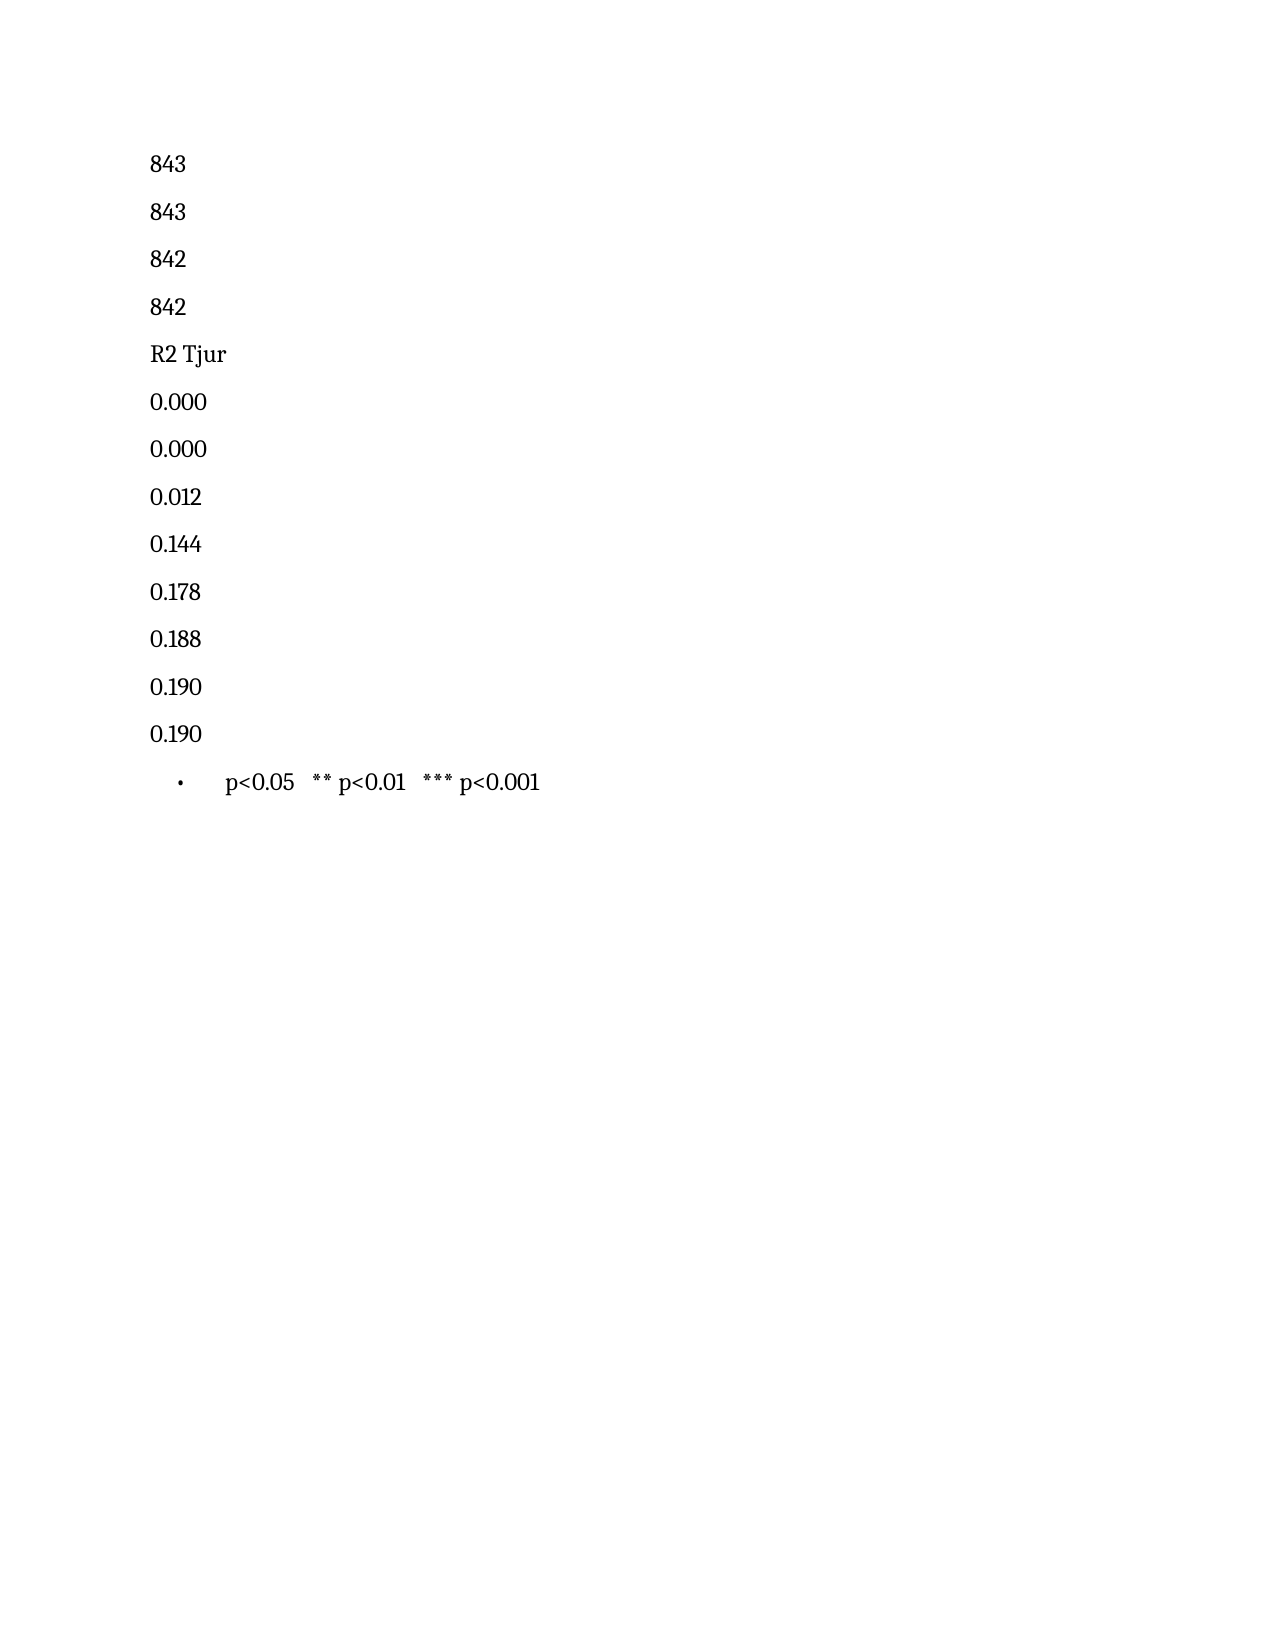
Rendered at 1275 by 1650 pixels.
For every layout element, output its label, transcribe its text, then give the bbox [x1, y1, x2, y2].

text 0.178 [150, 577, 1125, 606]
text 0.012 [150, 482, 1125, 511]
text 0.188 [150, 625, 1125, 654]
list p<0.05 ** p<0.01 *** p<0.001 [175, 767, 1125, 796]
text 0.190 [150, 720, 1125, 749]
text 842 [150, 245, 1125, 274]
text 843 [150, 197, 1125, 226]
text 843 [150, 150, 1125, 179]
text 0.144 [150, 530, 1125, 559]
text 0.190 [150, 672, 1125, 701]
text 0.000 [150, 387, 1125, 416]
text 0.000 [150, 435, 1125, 464]
text R2 Tjur [150, 340, 1125, 369]
text 842 [150, 292, 1125, 321]
